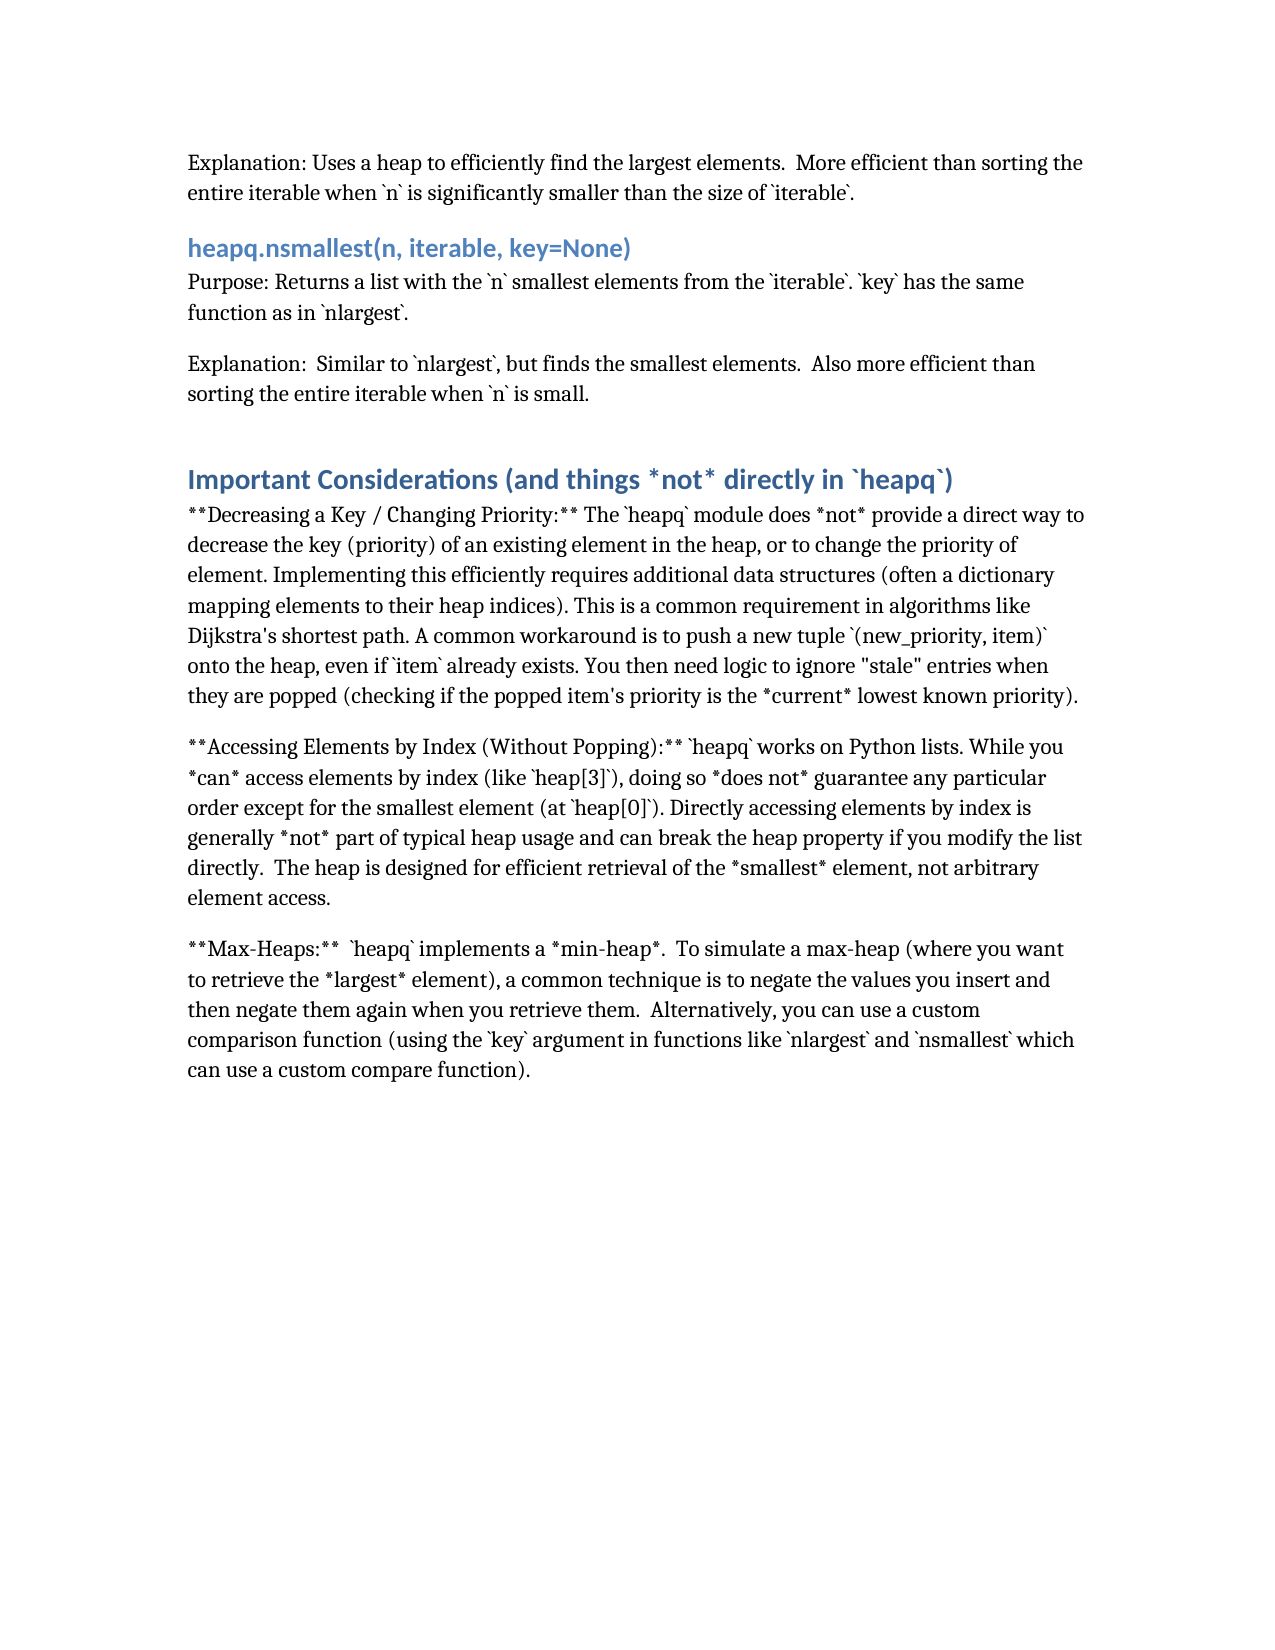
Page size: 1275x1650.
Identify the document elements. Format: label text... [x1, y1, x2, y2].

text **Decreasing a Key / Changing Priority:** The `heapq` module does *not* provide a direct way to decrease the key (priority) of an existing element in the heap, or to change the priority of element. Implementing this efficiently requires additional data structures (often a dictionary mapping elements to their heap indices). This is a common requirement in algorithms like Dijkstra's shortest path. A common workaround is to push a new tuple `(new_priority, item)` onto the heap, even if `item` already exists. You then need logic to ignore "stale" entries when they are popped (checking if the popped item's priority is the *current* lowest known priority). [187, 502, 1087, 709]
text **Accessing Elements by Index (Without Popping):** `heapq` works on Python lists. While you *can* access elements by index (like `heap[3]`), doing so *does not* guarantee any particular order except for the smallest element (at `heap[0]`). Directly accessing elements by index is generally *not* part of typical heap usage and can break the heap property if you modify the list directly. The heap is designed for efficient retrieval of the *smallest* element, not arbitrary element access. [187, 734, 1087, 911]
text Explanation: Uses a heap to efficiently find the largest elements. More efficient than sorting the entire iterable when `n` is significantly smaller than the size of `iterable`. [187, 150, 1087, 207]
subtitle heapq.nsmallest(n, iterable, key=None) [187, 231, 1087, 264]
text Purpose: Returns a list with the `n` smallest elements from the `iterable`. `key` has the same function as in `nlargest`. [187, 269, 1087, 326]
text **Max-Heaps:** `heapq` implements a *min-heap*. To simulate a max-heap (where you want to retrieve the *largest* element), a common technique is to negate the values you insert and then negate them again when you retrieve them. Alternatively, you can use a custom comparison function (using the `key` argument in functions like `nlargest` and `nsmallest` which can use a custom compare function). [187, 936, 1087, 1083]
subtitle Important Considerations (and things *not* directly in `heapq`) [187, 461, 1087, 496]
text Explanation: Similar to `nlargest`, but finds the smallest elements. Also more efficient than sorting the entire iterable when `n` is small. [187, 350, 1087, 407]
